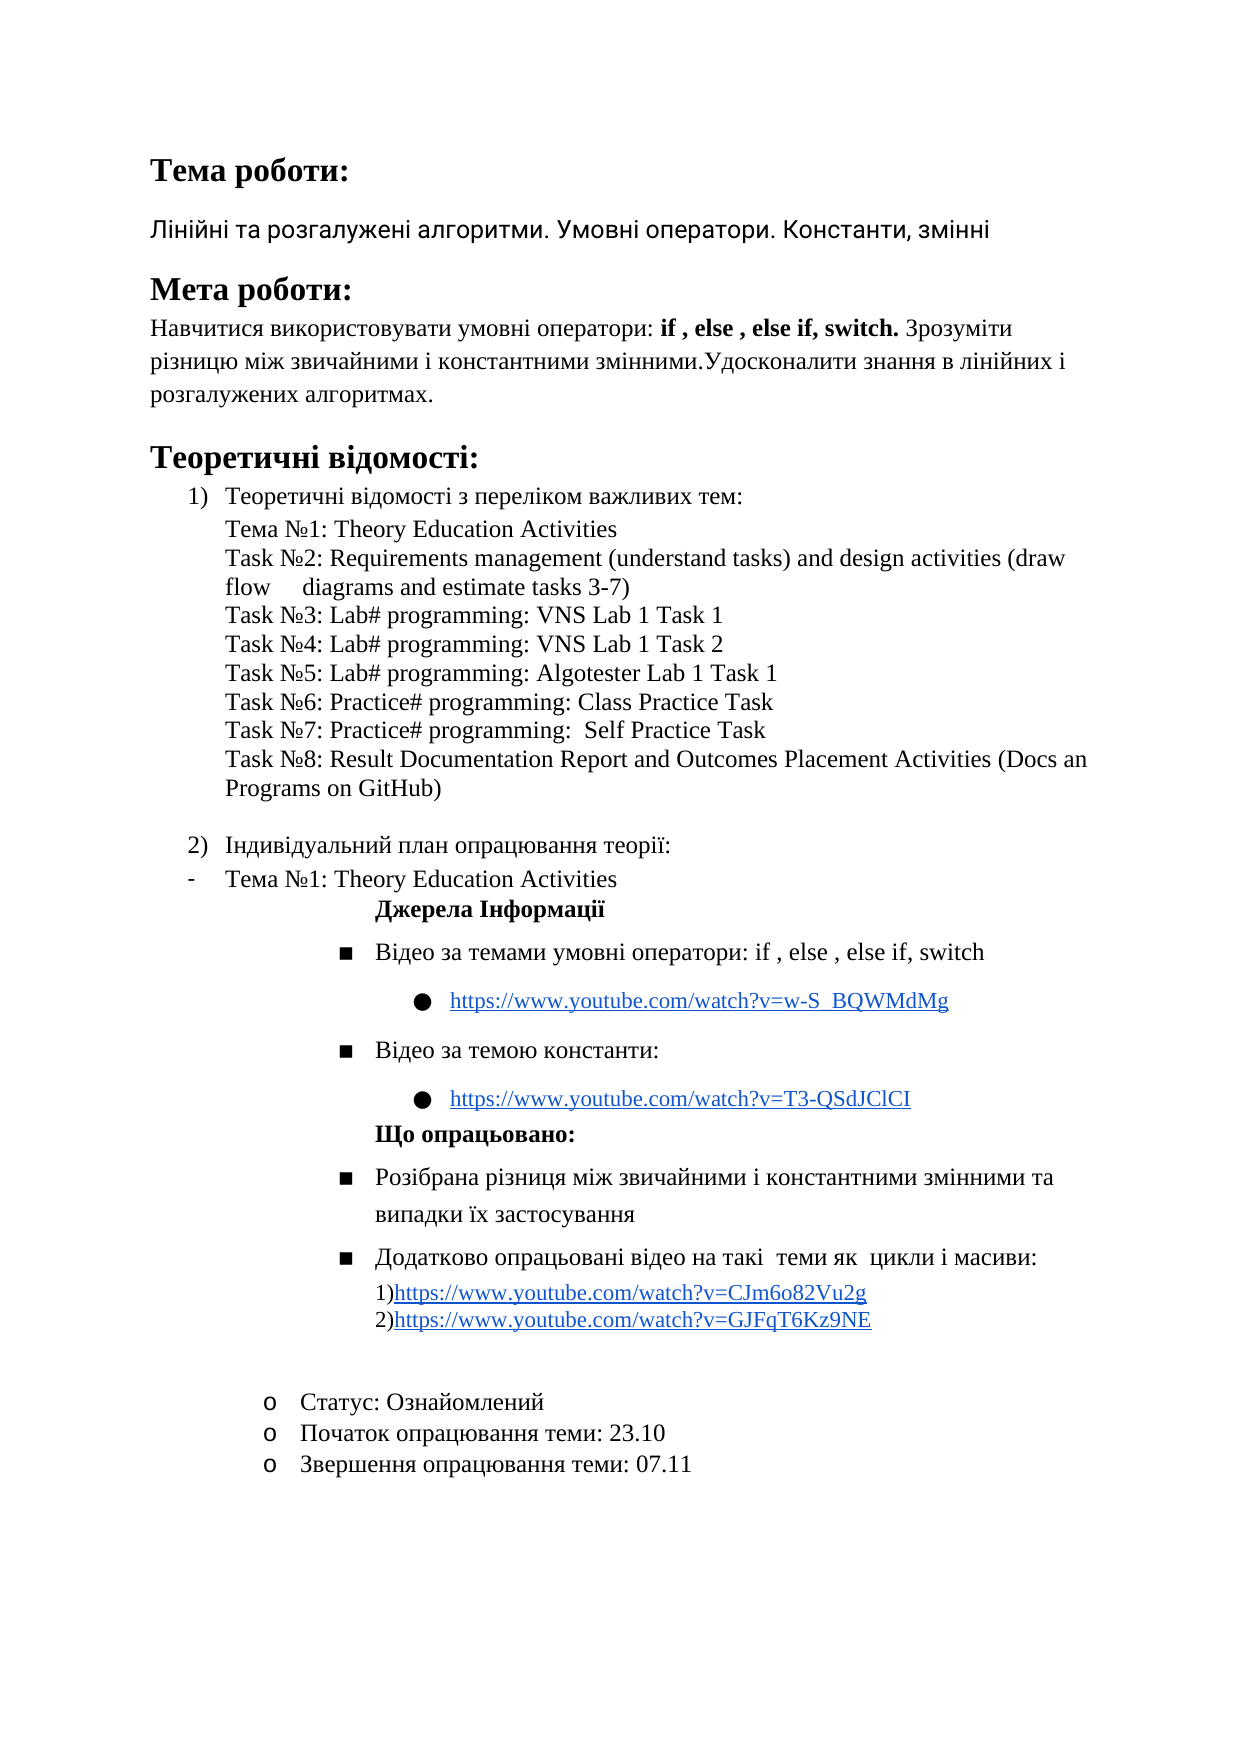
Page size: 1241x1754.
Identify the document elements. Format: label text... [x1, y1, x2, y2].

list Теоретичні відомості з переліком важливих тем: [187, 481, 1090, 510]
list https://www.youtube.com/watch?v=T3-QSdJClCI [412, 1072, 1090, 1119]
text Task №3: Lab# programming: VNS Lab 1 Task 1 [225, 601, 1090, 629]
text Task №6: Practice# programming: Class Practice Task [225, 687, 1090, 716]
list https://www.youtube.com/watch?v=w-S_BQWMdMg [412, 974, 1090, 1021]
list Тема №1: Theory Education Activities [187, 864, 1090, 894]
list Відео за темою константи: [337, 1021, 1090, 1072]
text 1)https://www.youtube.com/watch?v=CJm6o82Vu2g [375, 1279, 1090, 1306]
list Розібрана різниця між звичайними і константними змінними та випадки їх застосування [337, 1148, 1090, 1228]
subtitle Мета роботи: [150, 269, 1090, 307]
text Що опрацьовано: [150, 1119, 1090, 1148]
text Лінійні та розгалужені алгоритми. Умовні оператори. Константи, змінні [150, 215, 1090, 244]
list Початок опрацювання теми: 23.10 [262, 1418, 1090, 1449]
text Task №7: Practice# programming: Self Practice Task [225, 716, 1090, 744]
text Джерела Інформації [300, 894, 1090, 923]
text Task №5: Lab# programming: Algotester Lab 1 Task 1 [225, 658, 1090, 687]
text Task №2: Requirements management (understand tasks) and design activities (draw flow diagrams and estimate tasks 3-7) [225, 543, 1090, 601]
list Індивідуальний план опрацювання теорії: [187, 831, 1090, 859]
list Додатково опрацьовані відео на такі теми як цикли і масиви: [337, 1228, 1090, 1279]
list Статус: Ознайомлений [262, 1387, 1090, 1418]
list Відео за темами умовні оператори: if , else , else if, switch [337, 923, 1090, 974]
text Тема роботи: [150, 150, 1090, 188]
text Task №8: Result Documentation Report and Outcomes Placement Activities (Docs an Programs on GitHub) [225, 744, 1090, 802]
text Навчитися використовувати умовні оператори: if , else , else if, switch. Зрозуміти різницю між звичайними і константними змінними.Удосконалити знання в лінійних і розгалужених алгоритмах. [150, 313, 1090, 408]
subtitle Теоретичні відомості: [150, 437, 1090, 476]
text 2)https://www.youtube.com/watch?v=GJFqT6Kz9NE [375, 1306, 1090, 1332]
text Тема №1: Theory Education Activities [225, 514, 1090, 543]
list Звершення опрацювання теми: 07.11 [262, 1449, 1090, 1480]
text Task №4: Lab# programming: VNS Lab 1 Task 2 [225, 629, 1090, 658]
